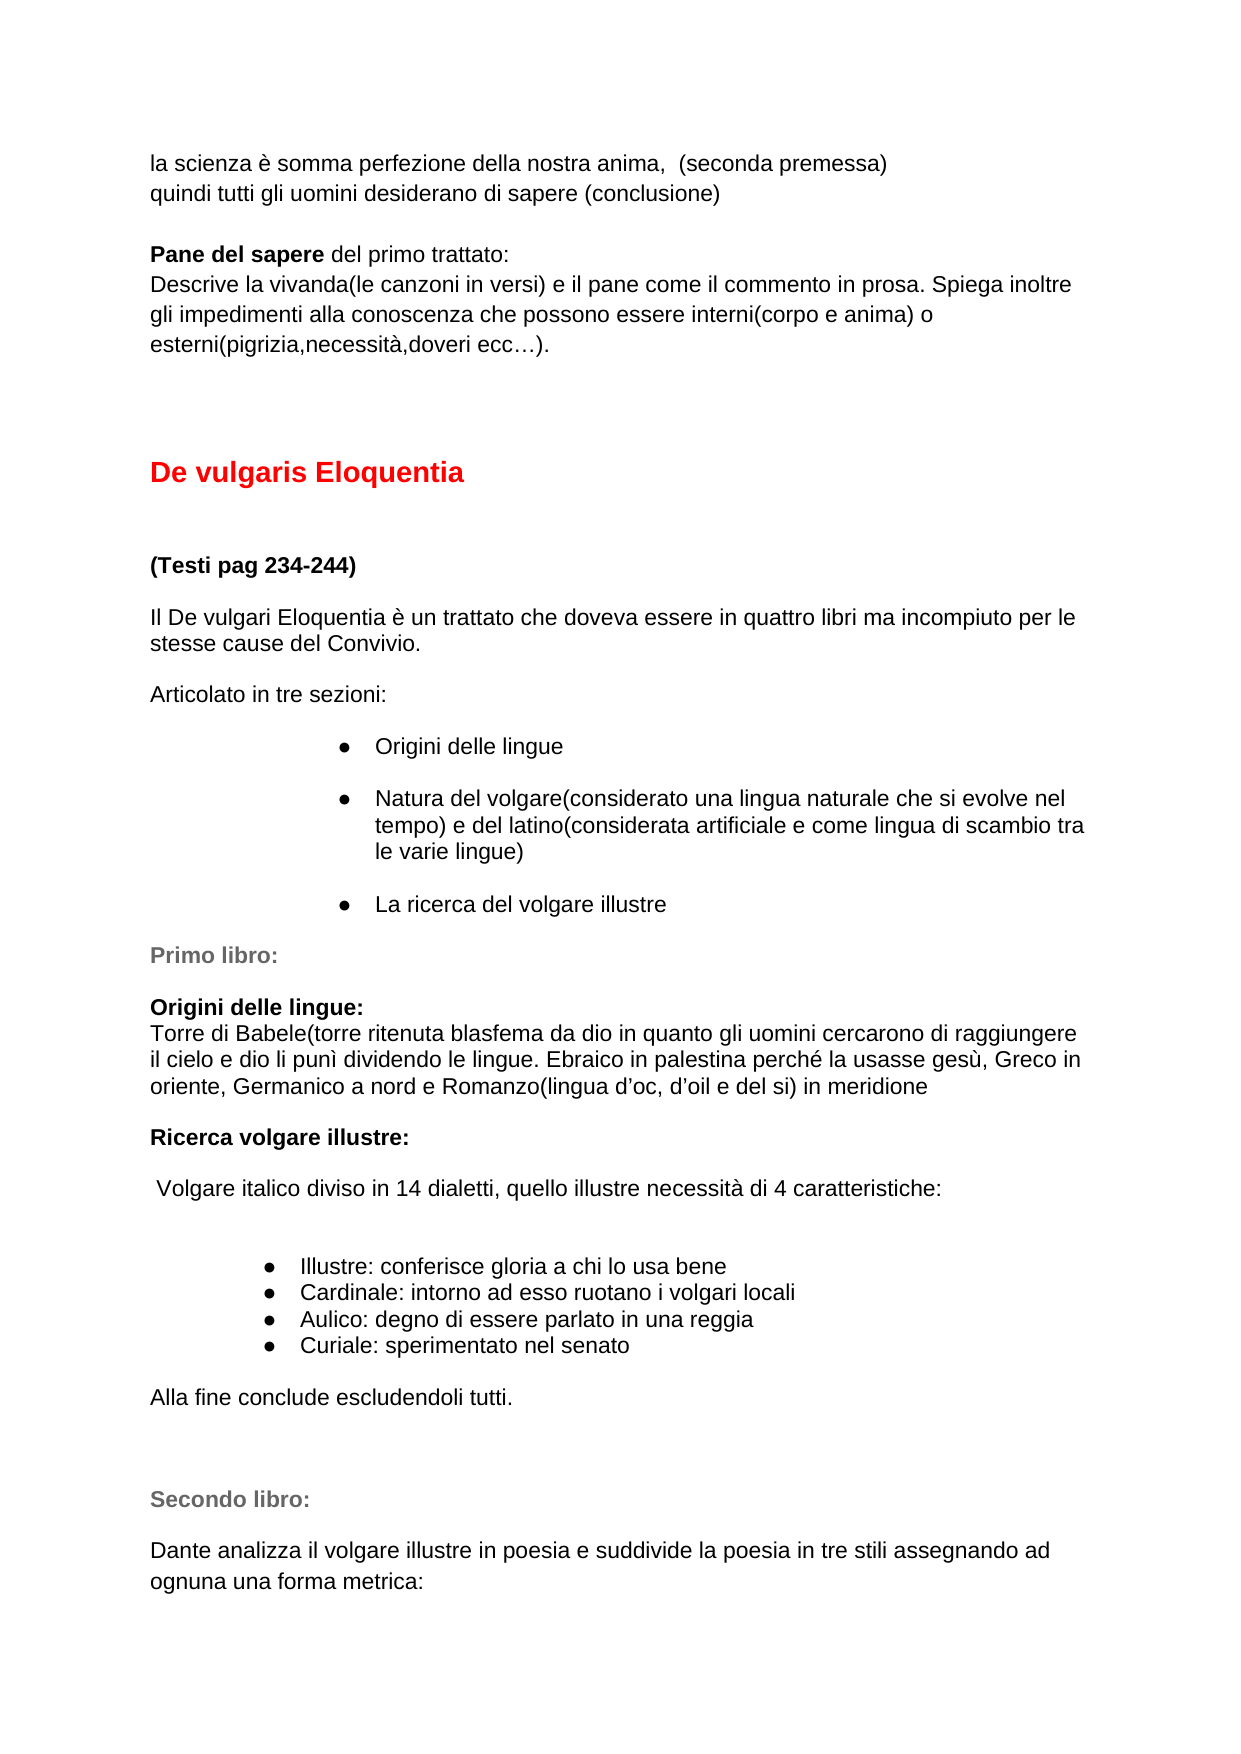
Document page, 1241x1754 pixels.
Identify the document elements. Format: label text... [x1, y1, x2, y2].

list Origini delle lingue [337, 733, 1090, 785]
text Dante analizza il volgare illustre in poesia e suddivide la poesia in tre stili assegnando ad ognuna una forma metrica: [150, 1537, 1090, 1594]
list La ricerca del volgare illustre [337, 891, 1090, 917]
text Descrive la vivanda(le canzoni in versi) e il pane come il commento in prosa. Spiega inoltre gli impedimenti alla conoscenza che possono essere interni(corpo e anima) o esterni(pigrizia,necessità,doveri ecc…). [150, 271, 1090, 358]
text Pane del sapere del primo trattato: [150, 241, 1090, 267]
list Curiale: sperimentato nel senato [262, 1332, 1090, 1358]
list Illustre: conferisce gloria a chi lo usa bene [262, 1253, 1090, 1279]
subtitle Secondo libro: [150, 1486, 1090, 1512]
text (Testi pag 234-244) [150, 552, 1090, 579]
text Il De vulgari Eloquentia è un trattato che doveva essere in quattro libri ma incompiuto per le stesse cause del Convivio. [150, 604, 1090, 656]
list Aulico: degno di essere parlato in una reggia [262, 1306, 1090, 1332]
subtitle De vulgaris Eloquentia [150, 455, 1090, 489]
text Ricerca volgare illustre: [150, 1124, 1090, 1150]
text Origini delle lingue: Torre di Babele(torre ritenuta blasfema da dio in quanto gli uomini cercarono di raggiungere il cielo e dio li punì dividendo le lingue. Ebraico in palestina perché la usasse gesù, Greco in oriente, Germanico a nord e Romanzo(lingua d’oc, d’oil e del si) in meridione [150, 993, 1090, 1099]
text Alla fine conclude escludendoli tutti. [150, 1383, 1090, 1410]
list Natura del volgare(considerato una lingua naturale che si evolve nel tempo) e del latino(considerata artificiale e come lingua di scambio tra le varie lingue) [337, 785, 1090, 891]
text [150, 150, 1090, 207]
text Articolato in tre sezioni: [150, 681, 1090, 708]
list Cardinale: intorno ad esso ruotano i volgari locali [262, 1279, 1090, 1306]
text Volgare italico diviso in 14 dialetti, quello illustre necessità di 4 caratteristiche: [150, 1175, 1090, 1228]
subtitle Primo libro: [150, 942, 1090, 968]
